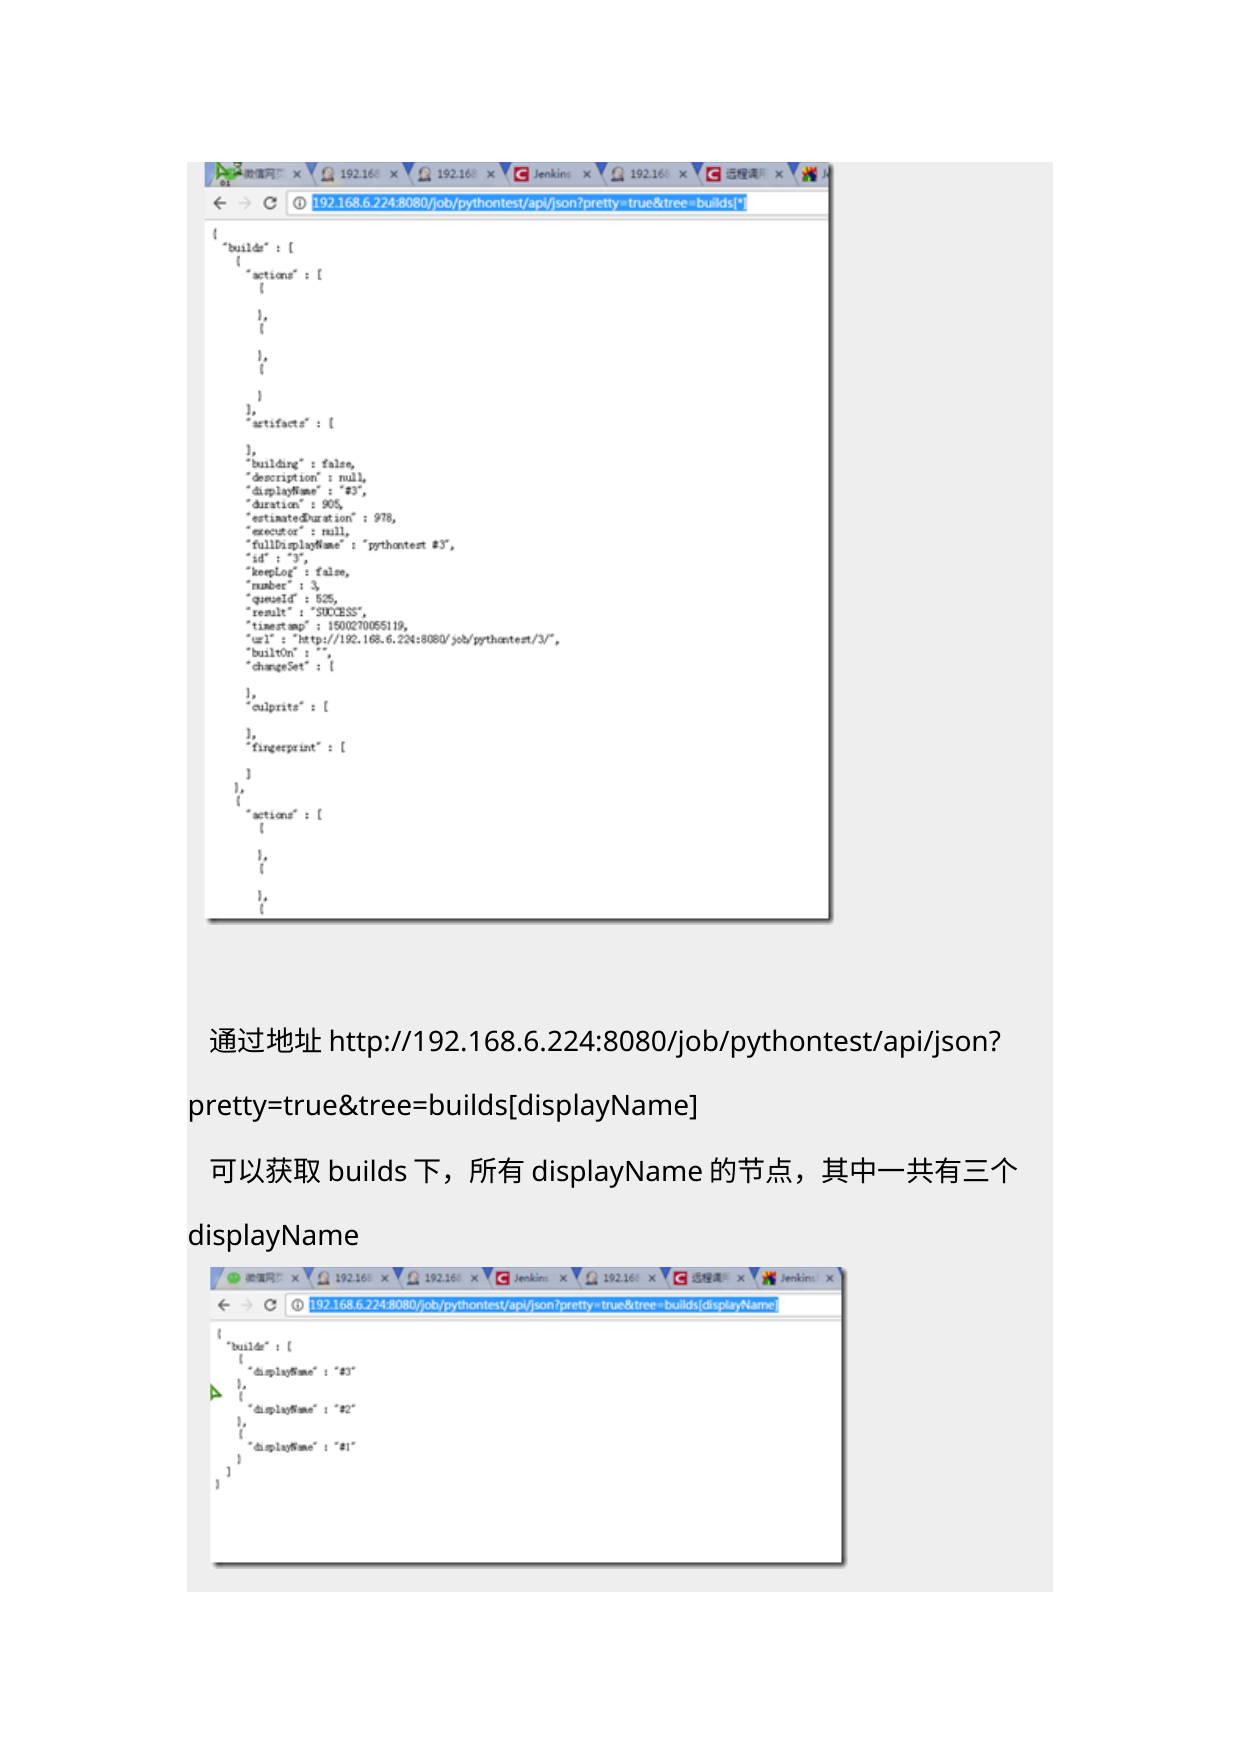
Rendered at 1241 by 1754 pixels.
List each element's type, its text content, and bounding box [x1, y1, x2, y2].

text 可以获取builds下，所有displayName的节点，其中一共有三个displayName [187, 1137, 1053, 1267]
picture [204, 162, 835, 925]
picture [210, 1267, 848, 1569]
text 通过地址 http://192.168.6.224:8080/job/pythontest/api/json?pretty=true&tree=builds[displayName] [187, 1007, 1053, 1137]
